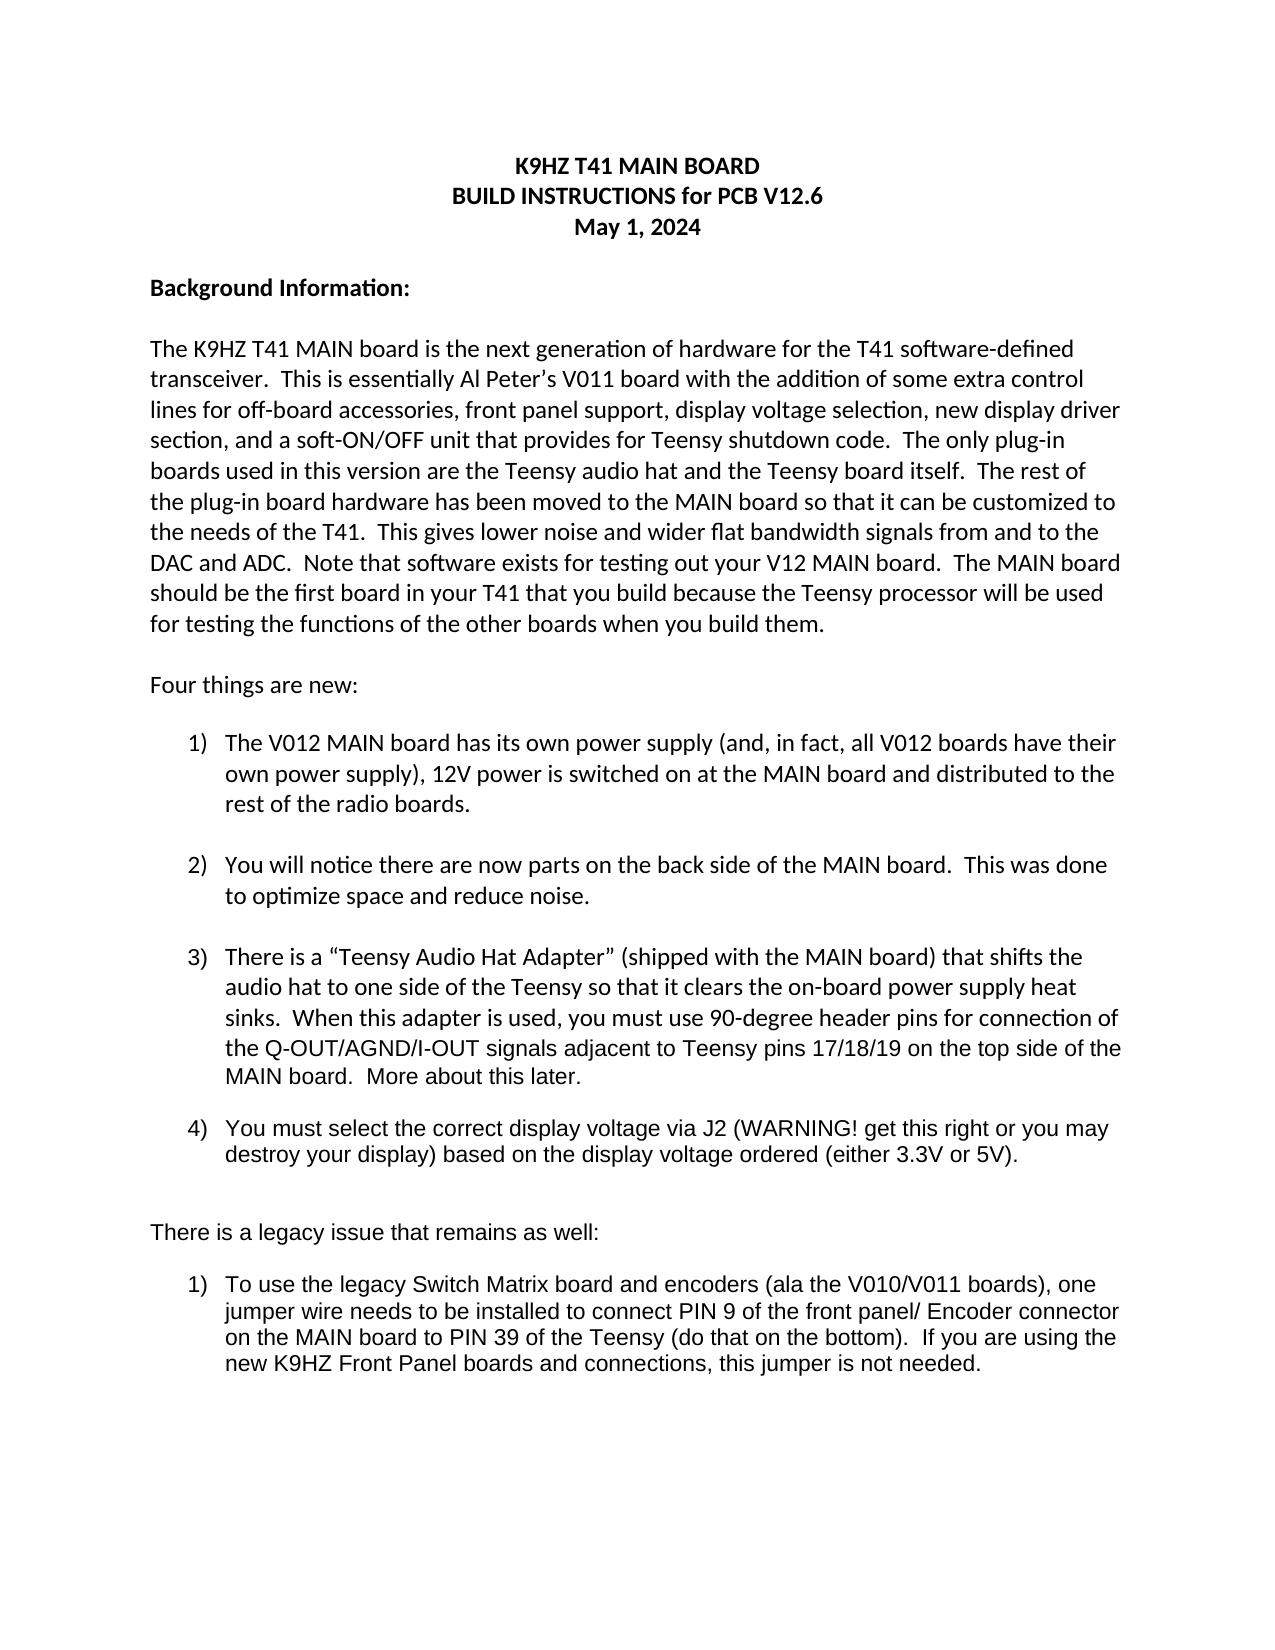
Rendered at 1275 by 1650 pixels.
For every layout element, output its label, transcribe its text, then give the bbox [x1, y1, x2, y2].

list You will notice there are now parts on the back side of the MAIN board. This was done to optimize space and reduce noise. [187, 849, 1125, 911]
text BUILD INSTRUCTIONS for PCB V12.6 [150, 181, 1125, 211]
list To use the legacy Switch Matrix board and encoders (ala the V010/V011 boards), one jumper wire needs to be installed to connect PIN 9 of the front panel/ Encoder connector on the MAIN board to PIN 39 of the Teensy (do that on the bottom). If you are using the new K9HZ Front Panel boards and connections, this jumper is not needed. [187, 1271, 1125, 1377]
text The K9HZ T41 MAIN board is the next generation of hardware for the T41 software-defined transceiver. This is essentially Al Peter’s V011 board with the addition of some extra control lines for off-board accessories, front panel support, display voltage selection, new display driver section, and a soft-ON/OFF unit that provides for Teensy shutdown code. The only plug-in boards used in this version are the Teensy audio hat and the Teensy board itself. The rest of the plug-in board hardware has been moved to the MAIN board so that it can be customized to the needs of the T41. This gives lower noise and wider flat bandwidth signals from and to the DAC and ADC. Note that software exists for testing out your V12 MAIN board. The MAIN board should be the first board in your T41 that you build because the Teensy processor will be used for testing the functions of the other boards when you build them. [150, 333, 1125, 638]
text K9HZ T41 MAIN BOARD [150, 150, 1125, 181]
text Four things are new: [150, 669, 1125, 699]
list The V012 MAIN board has its own power supply (and, in fact, all V012 boards have their own power supply), 12V power is switched on at the MAIN board and distributed to the rest of the radio boards. [187, 727, 1125, 819]
text Background Information: [150, 272, 1125, 303]
text 4) You must select the correct display voltage via J2 (WARNING! get this right or you may destroy your display) based on the display voltage ordered (either 3.3V or 5V). [187, 1114, 1125, 1167]
list There is a “Teensy Audio Hat Adapter” (shipped with the MAIN board) that shifts the audio hat to one side of the Teensy so that it clears the on-board power supply heat sinks. When this adapter is used, you must use 90-degree header pins for connection of the Q-OUT/AGND/I-OUT signals adjacent to Teensy pins 17/18/19 on the top side of the MAIN board. More about this later. [187, 941, 1125, 1089]
text There is a legacy issue that remains as well: [150, 1218, 1125, 1245]
text May 1, 2024 [150, 211, 1125, 242]
